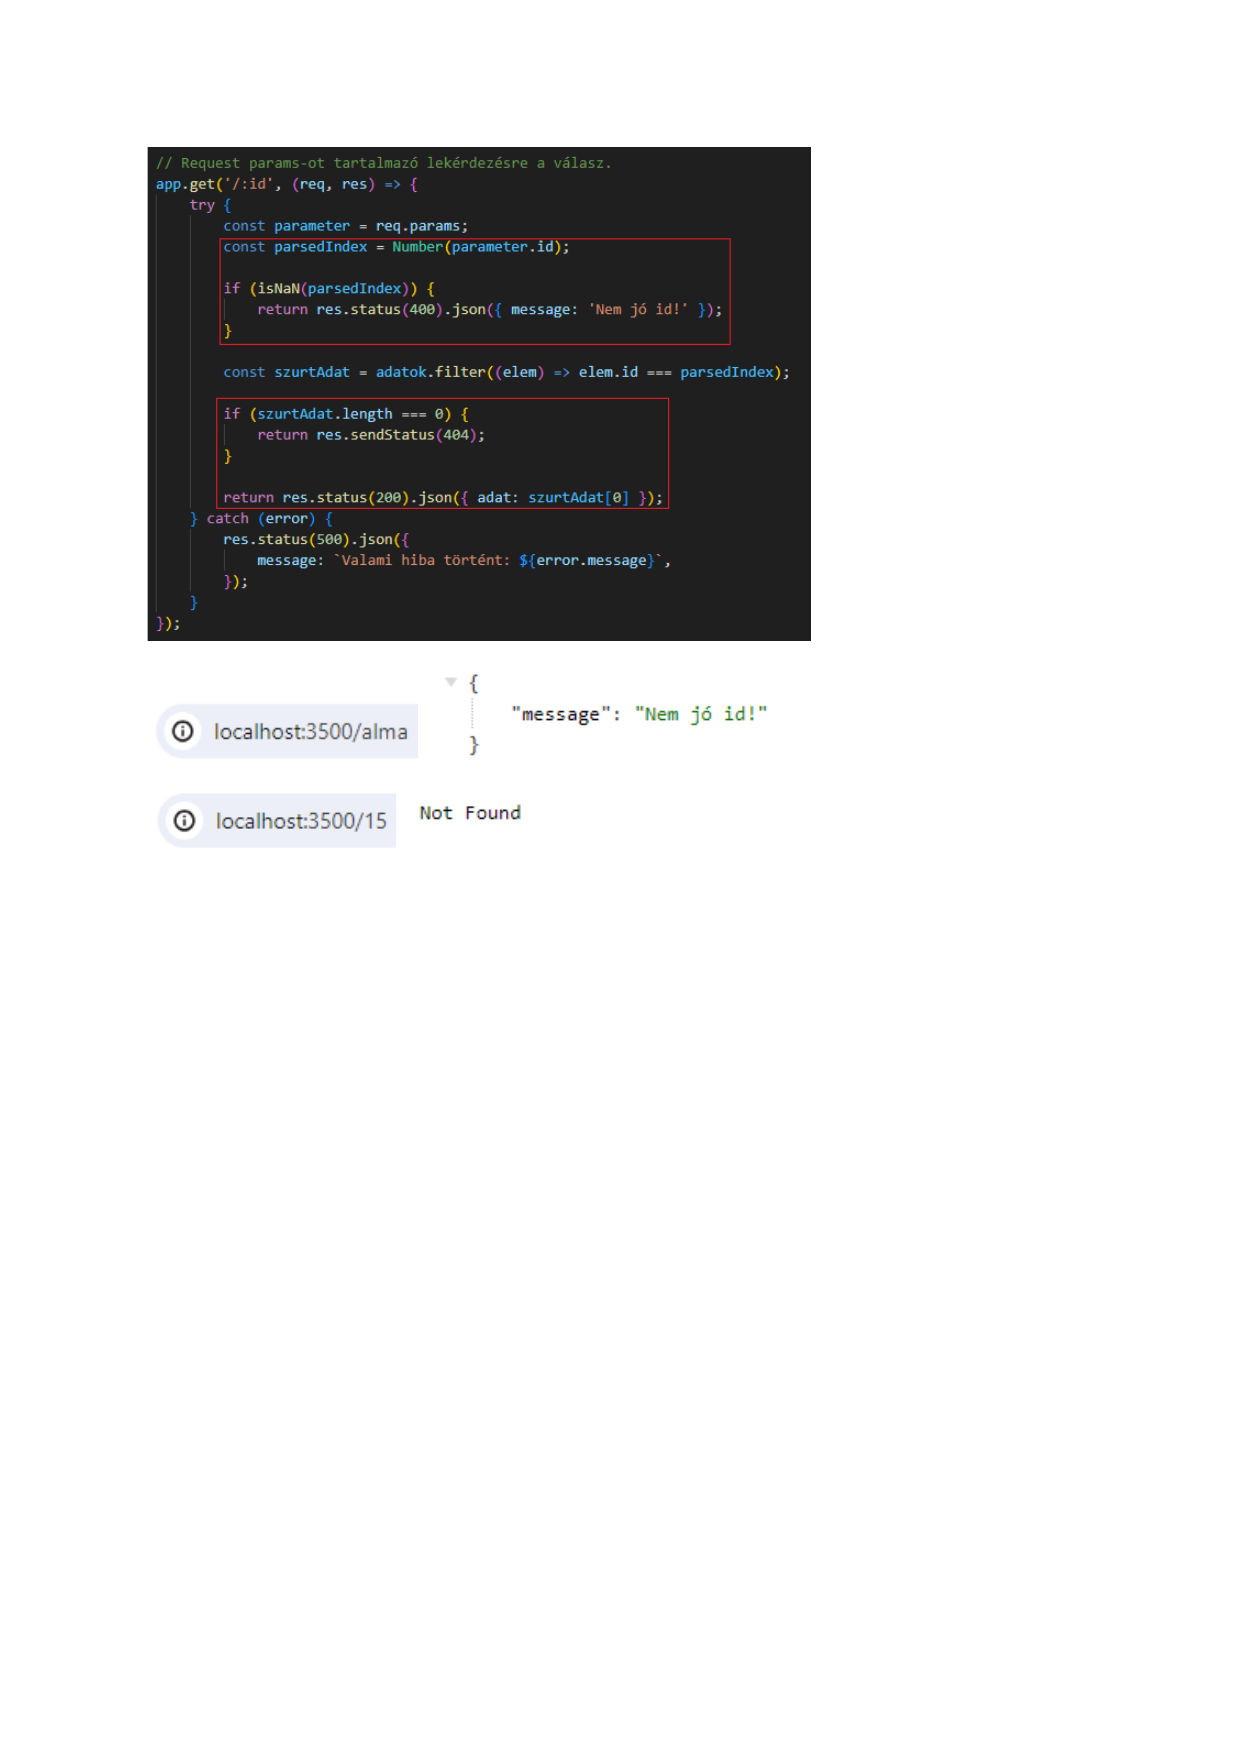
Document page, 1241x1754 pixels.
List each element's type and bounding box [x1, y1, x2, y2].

picture [147, 698, 418, 768]
picture [147, 790, 397, 856]
picture [147, 147, 811, 641]
picture [431, 659, 785, 768]
picture [409, 786, 557, 856]
